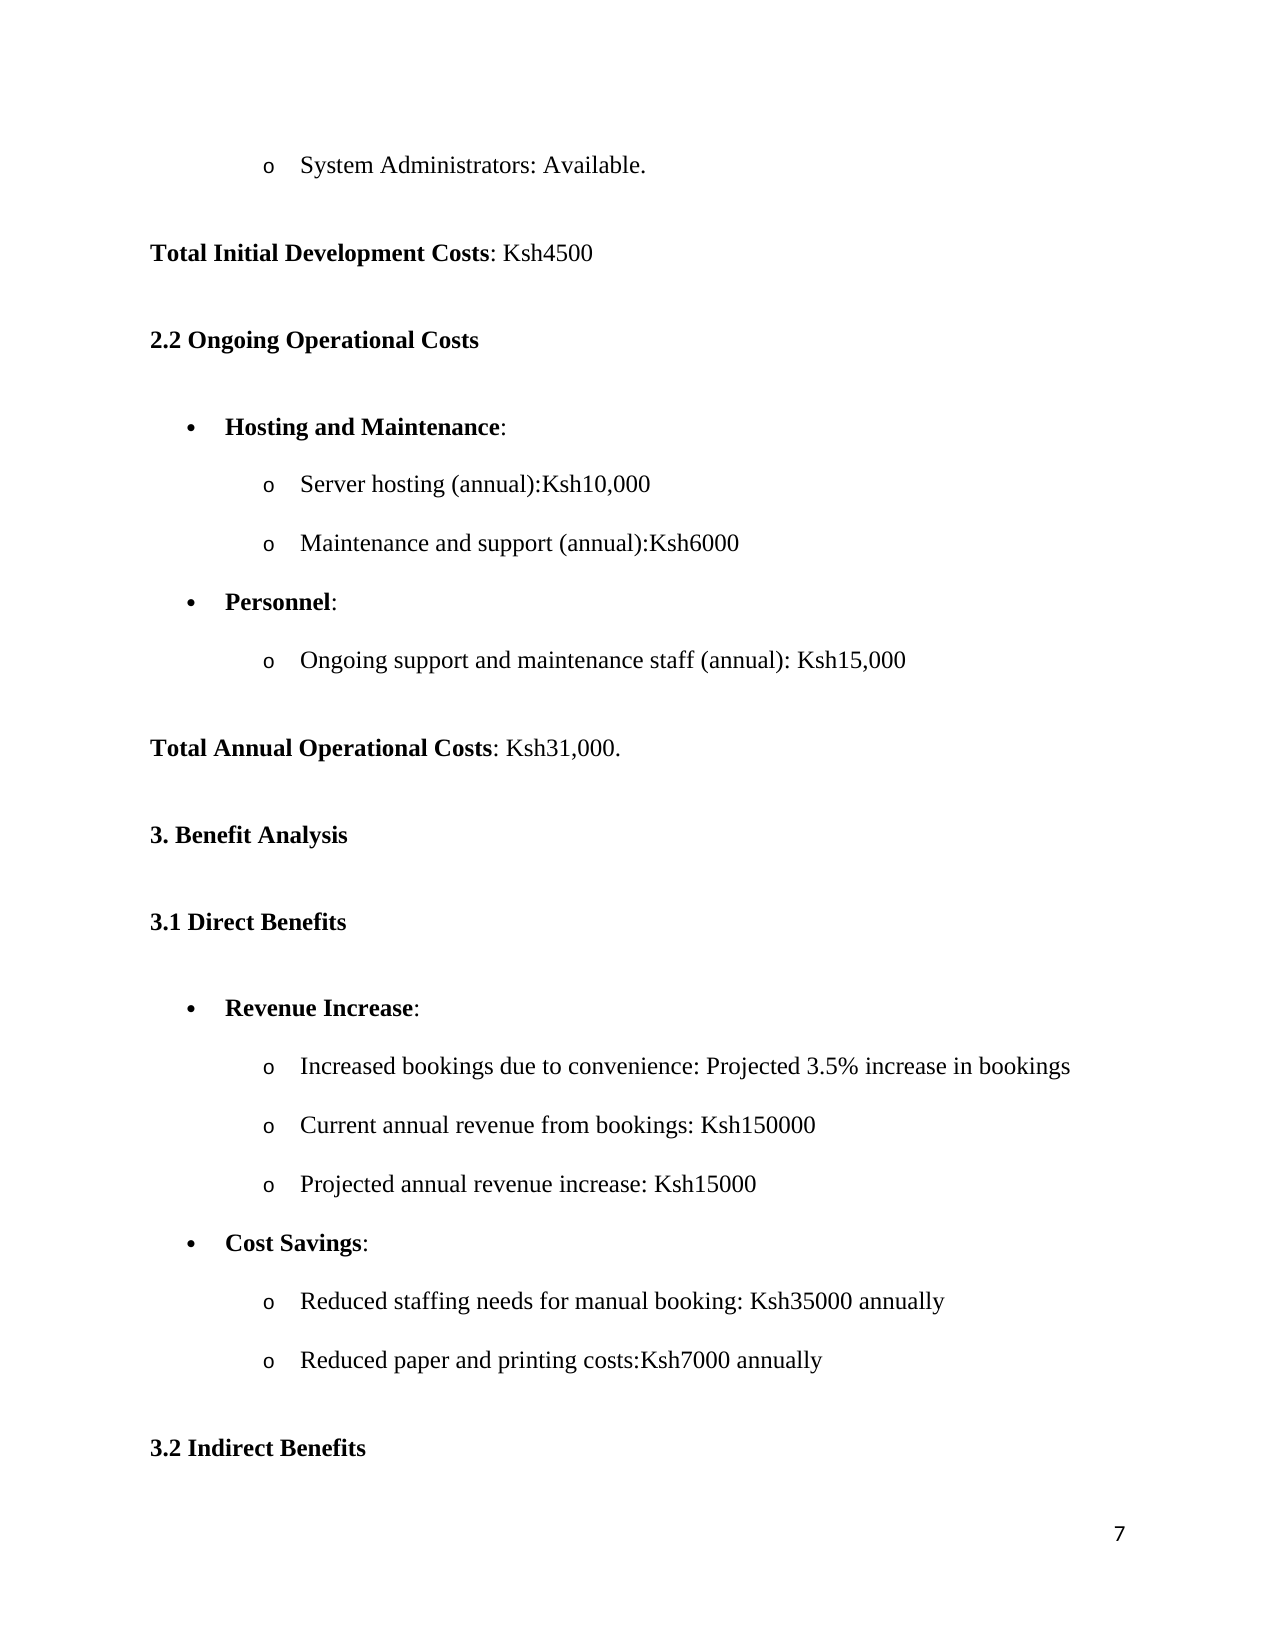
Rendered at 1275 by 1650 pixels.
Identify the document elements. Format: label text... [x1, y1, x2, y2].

list Reduced staffing needs for manual booking: Ksh35000 annually [262, 1286, 1125, 1315]
list Personnel: [187, 587, 1125, 616]
list Hosting and Maintenance: [187, 412, 1125, 440]
list Current annual revenue from bookings: Ksh150000 [262, 1110, 1125, 1139]
list Cost Savings: [187, 1228, 1125, 1257]
text 3. Benefit Analysis [150, 820, 1125, 849]
list Ongoing support and maintenance staff (annual): Ksh15,000 [262, 645, 1125, 674]
list Maintenance and support (annual):Ksh6000 [262, 528, 1125, 558]
list Revenue Increase: [187, 993, 1125, 1022]
list Server hosting (annual):Ksh10,000 [262, 469, 1125, 499]
list Increased bookings due to convenience: Projected 3.5% increase in bookings [262, 1051, 1125, 1080]
text 2.2 Ongoing Operational Costs [150, 325, 1125, 354]
text 3.1 Direct Benefits [150, 907, 1125, 935]
text Total Annual Operational Costs: Ksh31,000. [150, 733, 1125, 762]
list Reduced paper and printing costs:Ksh7000 annually [262, 1345, 1125, 1374]
text Total Initial Development Costs: Ksh4500 [150, 238, 1125, 267]
list Projected annual revenue increase: Ksh15000 [262, 1169, 1125, 1199]
text 3.2 Indirect Benefits [150, 1433, 1125, 1462]
list System Administrators: Available. [262, 150, 1125, 179]
